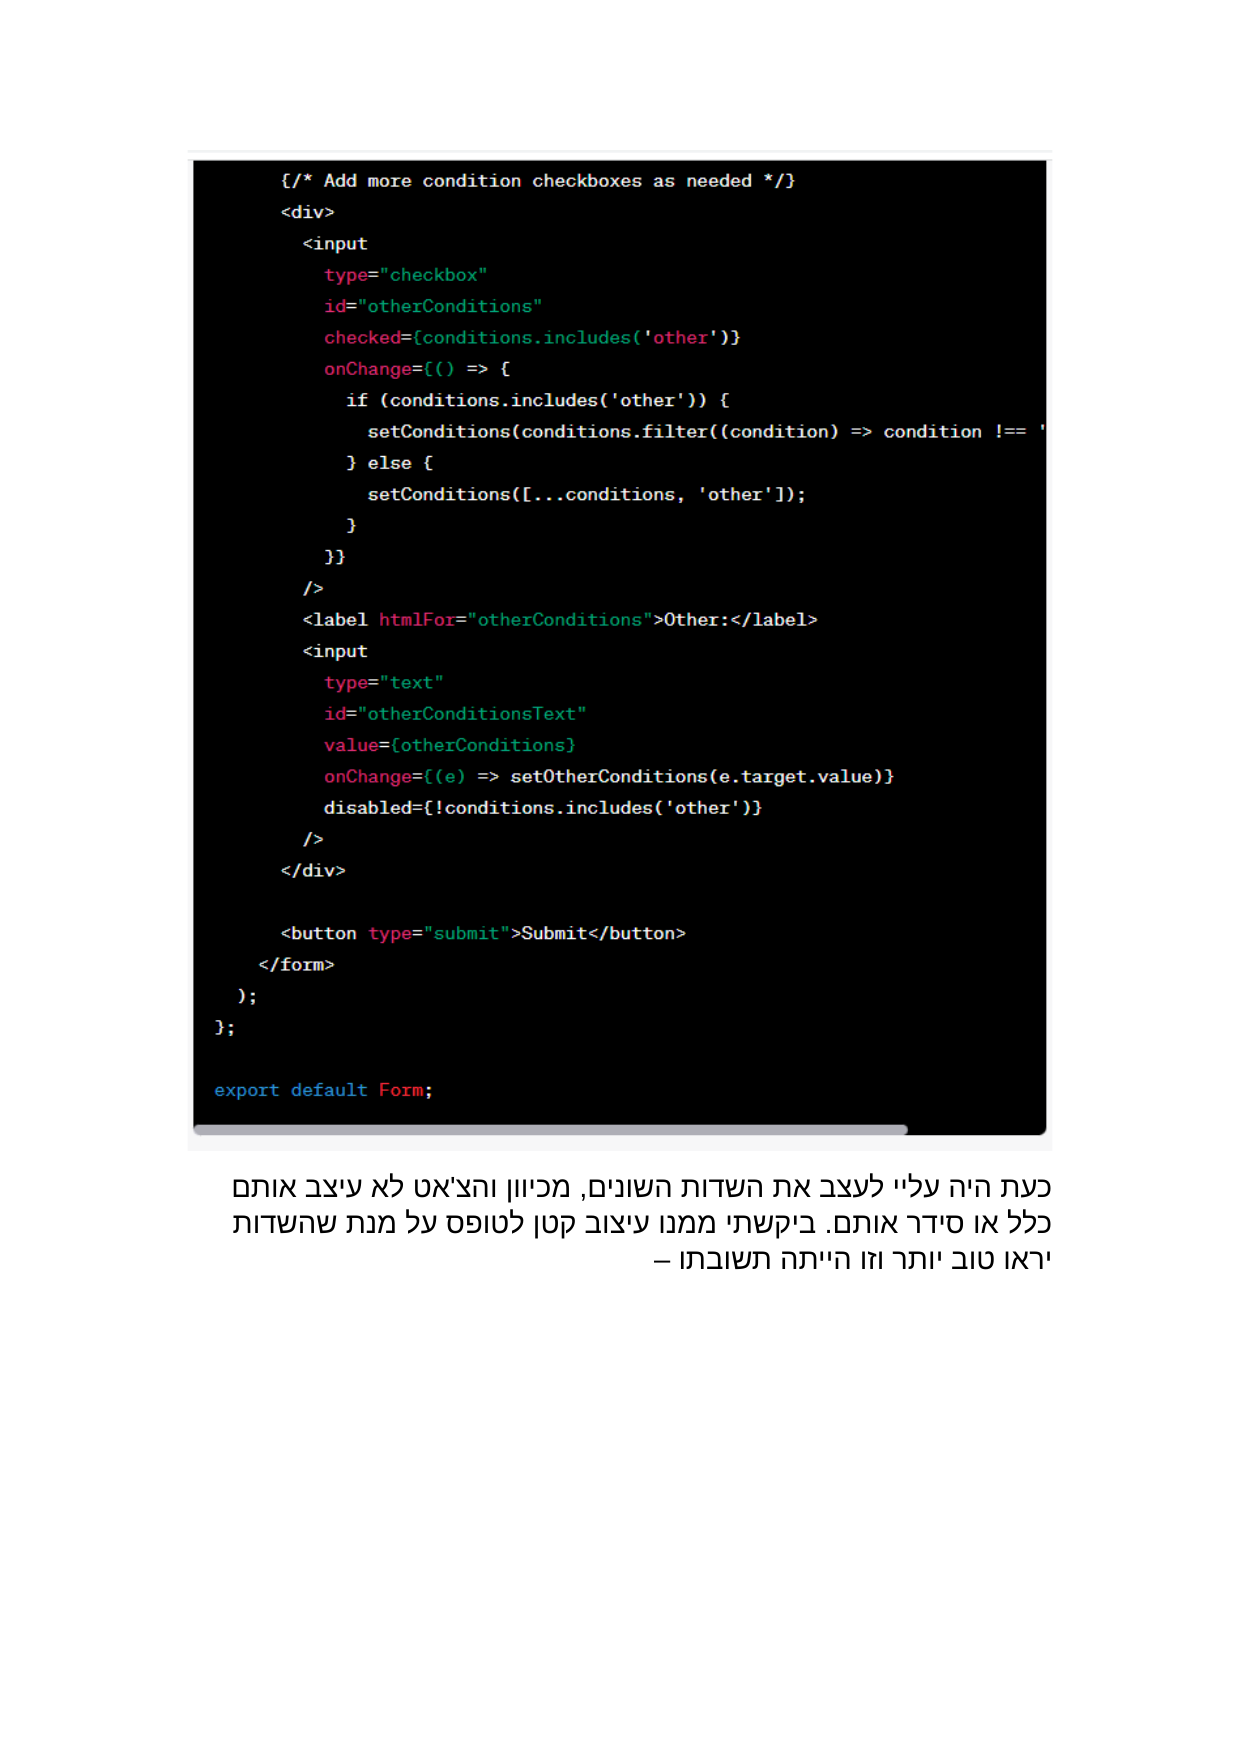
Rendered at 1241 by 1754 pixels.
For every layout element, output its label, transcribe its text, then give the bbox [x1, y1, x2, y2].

text כעת היה עליי לעצב את השדות השונים, מכיוון והצ'אט לא עיצב אותם כלל או סידר אותם. ביקשתי ממנו עיצוב קטן לטופס על מנת שהשדות יראו טוב יותר וזו הייתה תשובתו – [187, 1170, 1053, 1276]
picture [187, 150, 1053, 1151]
